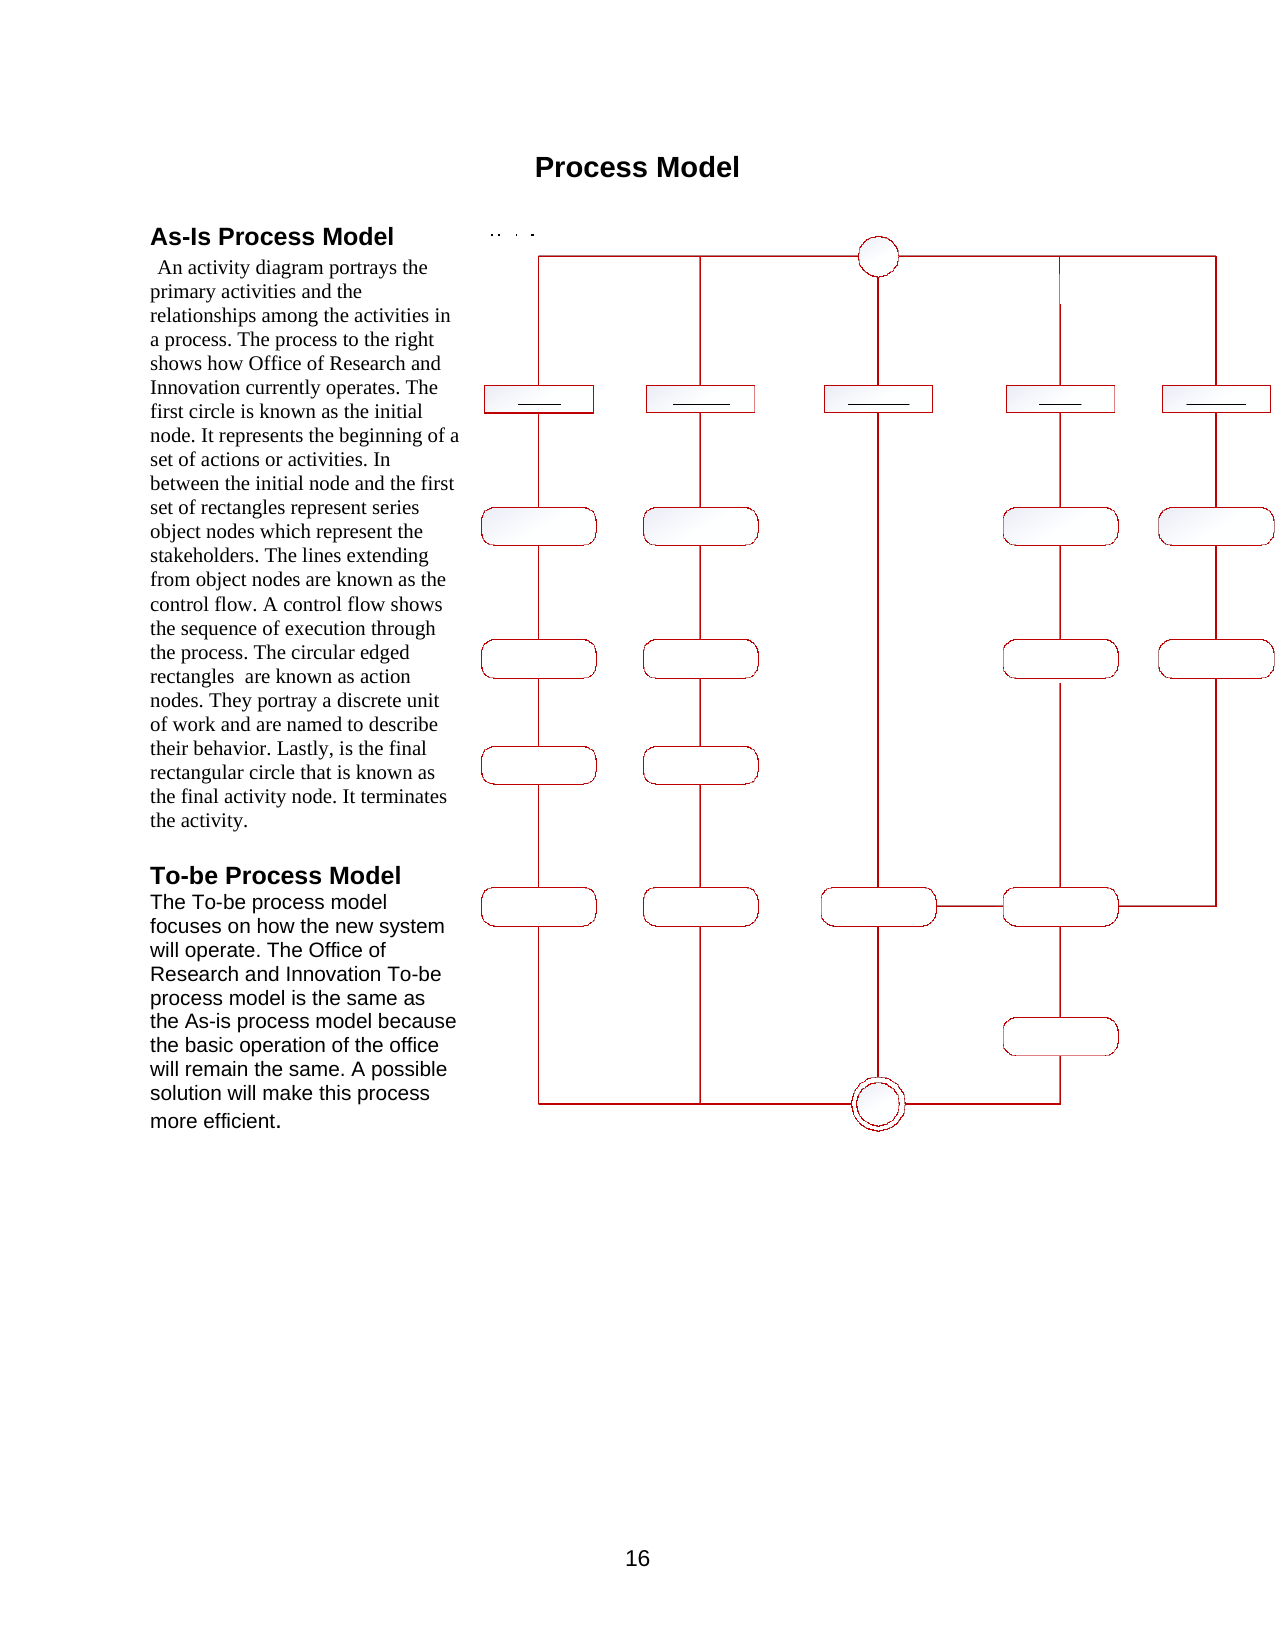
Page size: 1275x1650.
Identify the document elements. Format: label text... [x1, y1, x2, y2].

text Process Model [150, 150, 1125, 183]
text An activity diagram portrays the primary activities and the relationships among the activities in a process. The process to the right shows how Office of Research and Innovation currently operates. The first circle is known as the initial node. It represents the beginning of a set of actions or activities. In between the initial node and the first set of rectangles represent series object nodes which represent the stakeholders. The lines extending from object nodes are known as the control flow. A control flow shows the sequence of execution through the process. The circular edged rectangles are known as action nodes. They portray a discrete unit of work and are named to describe their behavior. Lastly, is the final rectangular circle that is known as the final activity node. It terminates the activity. [150, 254, 478, 832]
text To-be Process Model [150, 861, 478, 889]
text The To-be process model focuses on how the new system will operate. The Office of Research and Innovation To-be process model is the same as the As-is process model because the basic operation of the office will remain the same. A possible solution will make this process more efficient. [150, 889, 1125, 1134]
text As-Is Process Model [150, 222, 1125, 250]
picture [478, 234, 1275, 1133]
